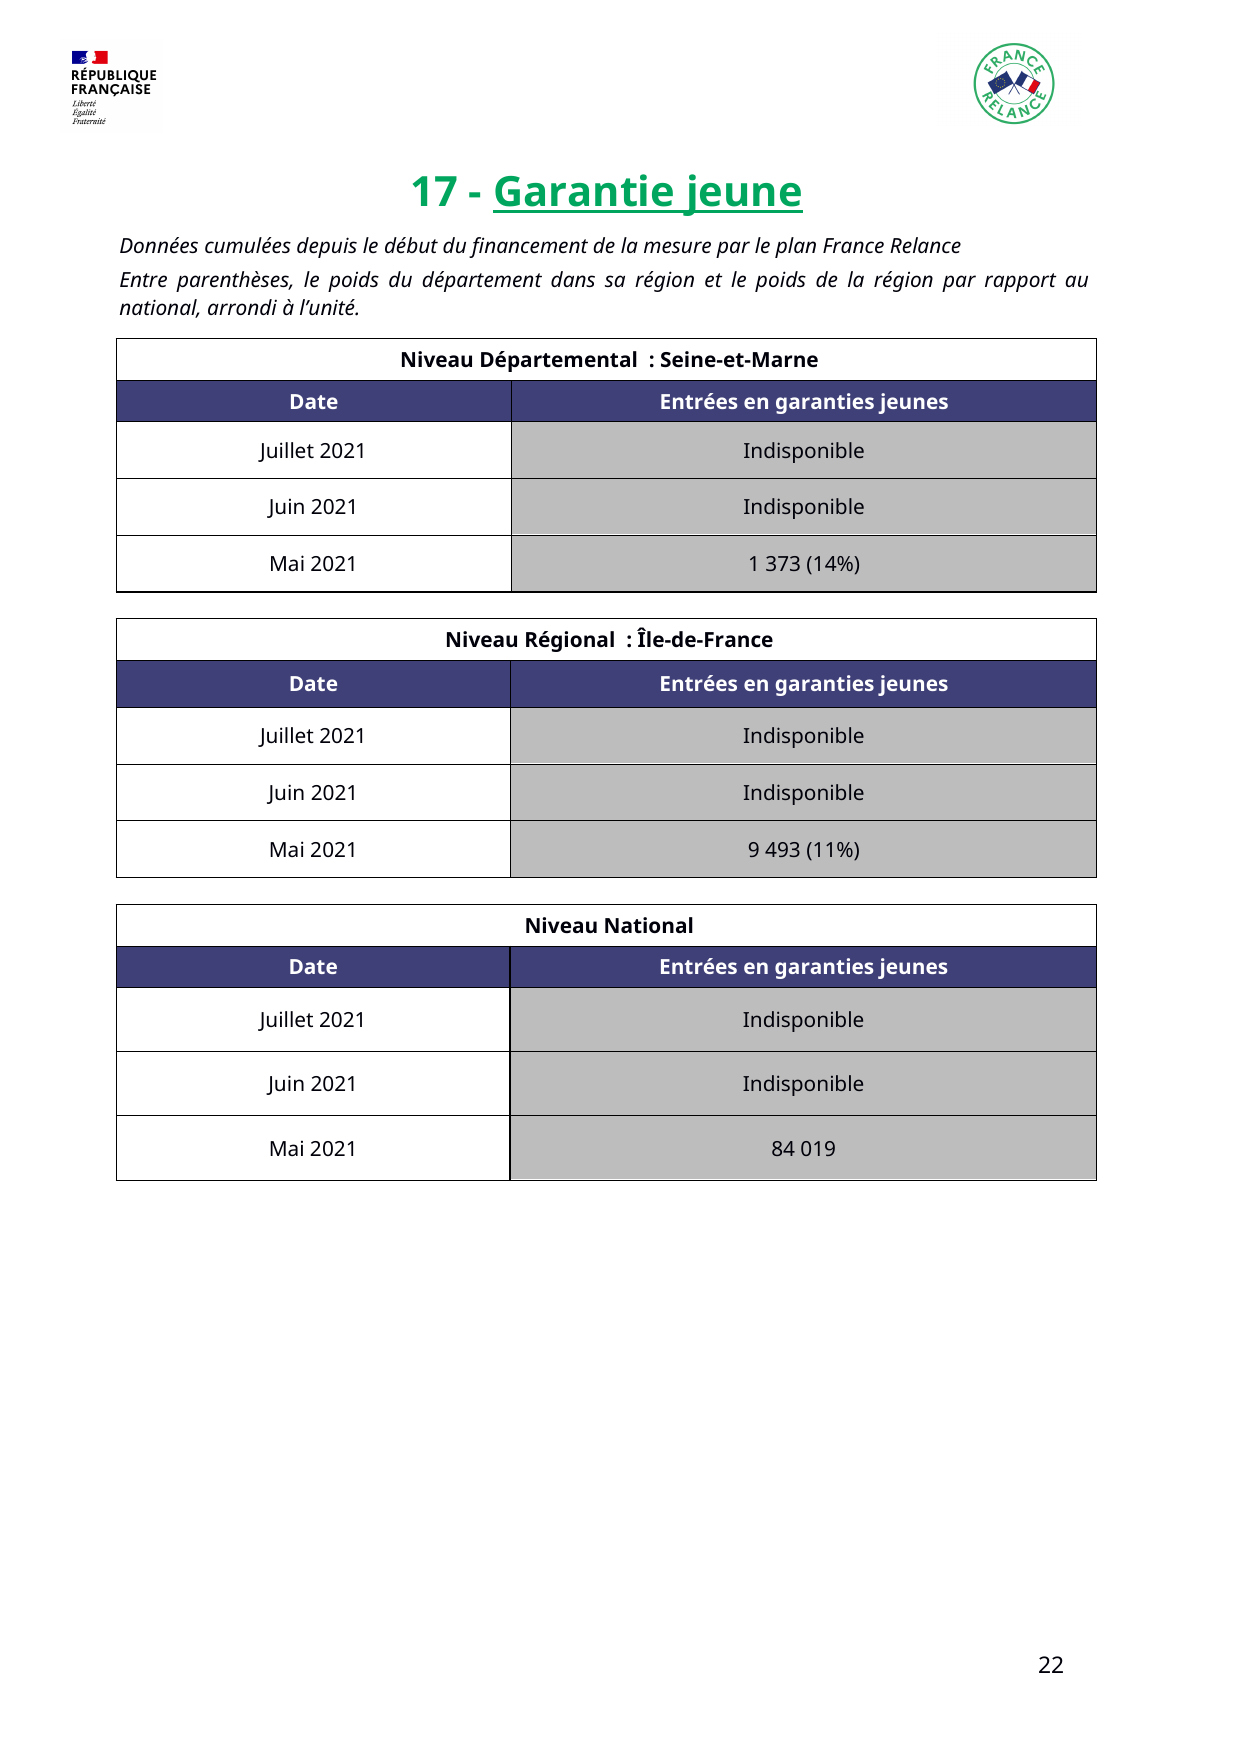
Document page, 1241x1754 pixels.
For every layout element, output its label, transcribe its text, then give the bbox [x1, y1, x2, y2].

table_cell Date [117, 381, 511, 421]
subtitle 17 - Garantie jeune [119, 162, 1094, 219]
table_header Niveau Régional : Île-de-France [117, 619, 1096, 660]
table_cell 9 493 (11%) [511, 821, 1096, 877]
picture [60, 39, 164, 133]
table_cell Juillet 2021 [117, 422, 511, 478]
table_cell Indisponible [511, 765, 1096, 820]
table_cell Indisponible [512, 479, 1096, 534]
table_cell Indisponible [511, 708, 1096, 763]
table_cell Mai 2021 [117, 1116, 509, 1179]
table_cell Entrées en garanties jeunes [511, 661, 1096, 707]
table_cell Mai 2021 [117, 536, 511, 591]
table_cell Juillet 2021 [117, 708, 510, 763]
picture [935, 31, 1082, 126]
table_cell Date [117, 947, 509, 987]
table_cell Juin 2021 [117, 1052, 509, 1115]
table_cell Entrées en garanties jeunes [512, 381, 1096, 421]
table_cell Juillet 2021 [117, 988, 509, 1051]
table_cell Indisponible [511, 988, 1096, 1051]
table_cell 1 373 (14%) [512, 536, 1096, 591]
table_cell 84 019 [511, 1116, 1096, 1179]
table_cell Date [117, 661, 510, 707]
table_cell Indisponible [512, 422, 1096, 478]
table_cell Juin 2021 [117, 765, 510, 820]
text Entre parenthèses, le poids du département dans sa région et le poids de la région par rapport au national, arrondi à l’unité. [119, 265, 1094, 322]
table_cell Juin 2021 [117, 479, 511, 534]
table_header Niveau Départemental : Seine-et-Marne [117, 339, 1096, 380]
table_cell Mai 2021 [117, 821, 510, 877]
table_cell Indisponible [511, 1052, 1096, 1115]
table_header Niveau National [117, 905, 1096, 946]
text Données cumulées depuis le début du financement de la mesure par le plan France Relance [119, 231, 1094, 260]
table_cell Entrées en garanties jeunes [511, 947, 1096, 987]
